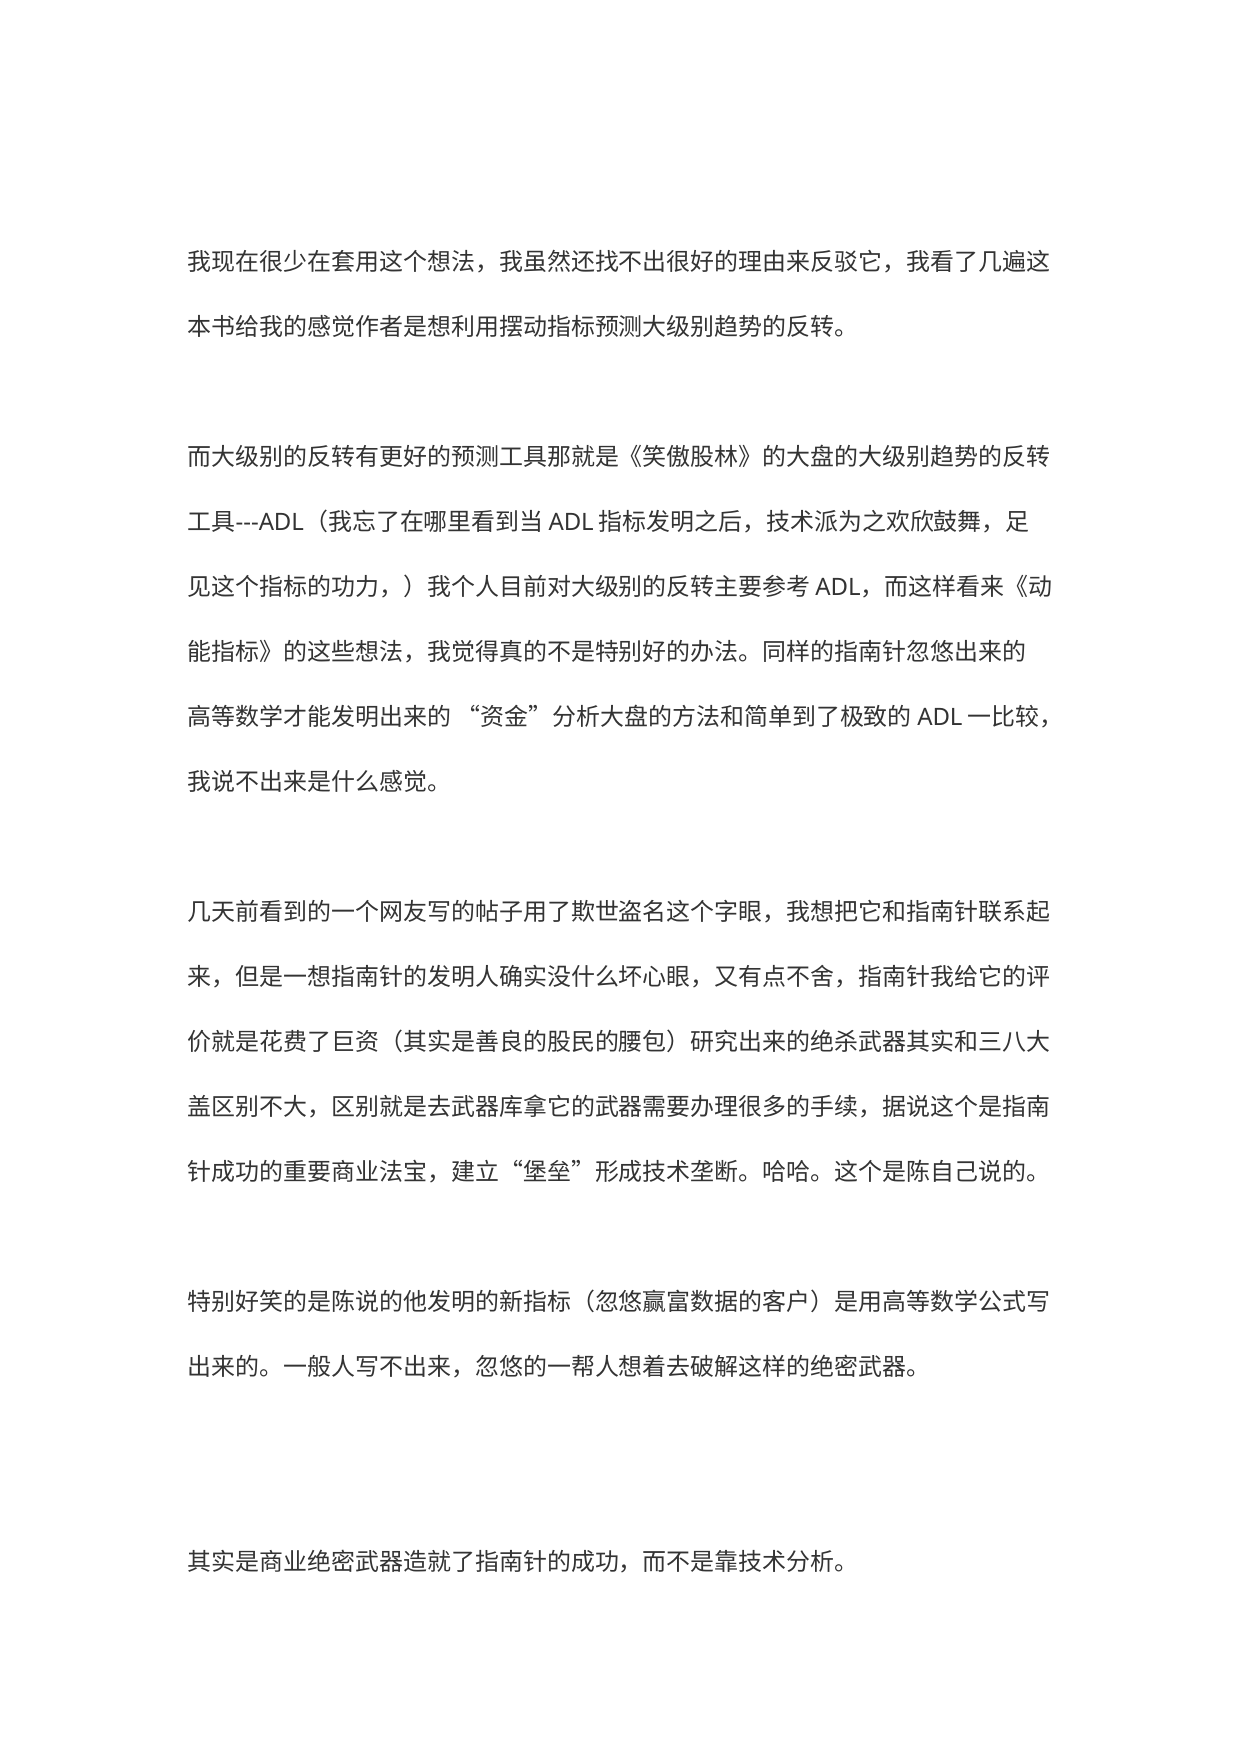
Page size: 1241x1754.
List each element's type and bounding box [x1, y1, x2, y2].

text [187, 162, 1053, 1592]
